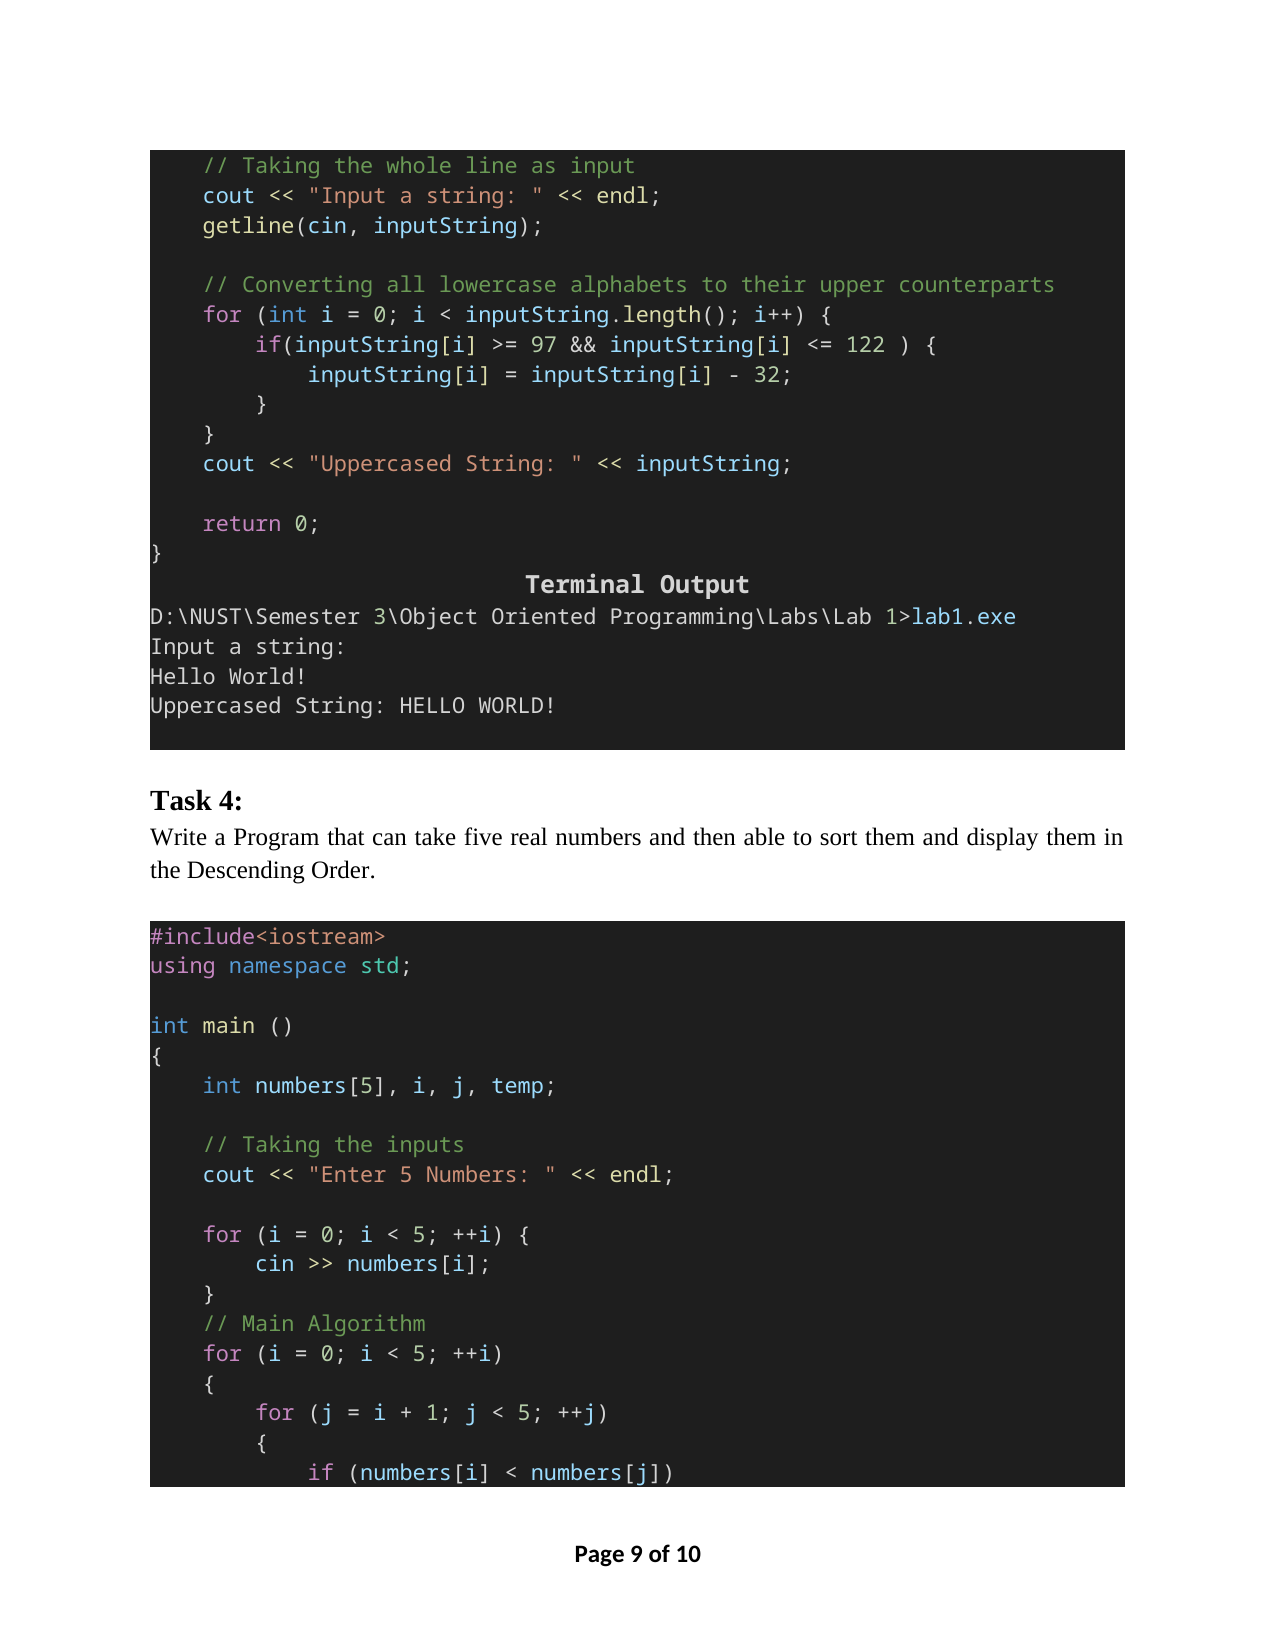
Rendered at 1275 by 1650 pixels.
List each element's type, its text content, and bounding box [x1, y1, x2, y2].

text cout << "Enter 5 Numbers: " << endl; [150, 1159, 1125, 1189]
text } [150, 418, 1125, 448]
text // Taking the whole line as input [150, 150, 1125, 180]
text inputString[i] = inputString[i] - 32; [150, 358, 1125, 388]
text return 0; [150, 507, 1125, 537]
text for (i = 0; i < 5; ++i) [150, 1338, 1125, 1368]
text cout << "Input a string: " << endl; [150, 180, 1125, 209]
text // Converting all lowercase alphabets to their upper counterparts [150, 269, 1125, 299]
text using namespace std; [150, 951, 1125, 980]
text for (int i = 0; i < inputString.length(); i++) { [150, 299, 1125, 329]
text Uppercased String: HELLO WORLD! [150, 691, 1125, 720]
text #include<iostream> [150, 921, 1125, 951]
text D:\NUST\Semester 3\Object Oriented Programming\Labs\Lab 1>lab1.exe [150, 601, 1125, 631]
text for (j = i + 1; j < 5; ++j) [150, 1397, 1125, 1427]
text if(inputString[i] >= 97 && inputString[i] <= 122 ) { [150, 329, 1125, 358]
text Input a string: [150, 631, 1125, 661]
text cin >> numbers[i]; [150, 1248, 1125, 1278]
text Task 4: [150, 783, 1125, 817]
text { [150, 1427, 1125, 1457]
text } [150, 388, 1125, 418]
text for (i = 0; i < 5; ++i) { [150, 1219, 1125, 1248]
text { [150, 1040, 1125, 1070]
text // Main Algorithm [150, 1308, 1125, 1338]
text Terminal Output [150, 567, 1125, 601]
text // Taking the inputs [150, 1129, 1125, 1159]
text int main () [150, 1010, 1125, 1040]
text } [150, 537, 1125, 567]
text Write a Program that can take five real numbers and then able to sort them and display them in the Descending Order. [150, 822, 1125, 883]
text if (numbers[i] < numbers[j]) [150, 1457, 1125, 1487]
text int numbers[5], i, j, temp; [150, 1070, 1125, 1099]
text Hello World! [150, 661, 1125, 691]
text getline(cin, inputString); [150, 209, 1125, 239]
text } [150, 1278, 1125, 1308]
text cout << "Uppercased String: " << inputString; [150, 448, 1125, 478]
text { [150, 1368, 1125, 1397]
